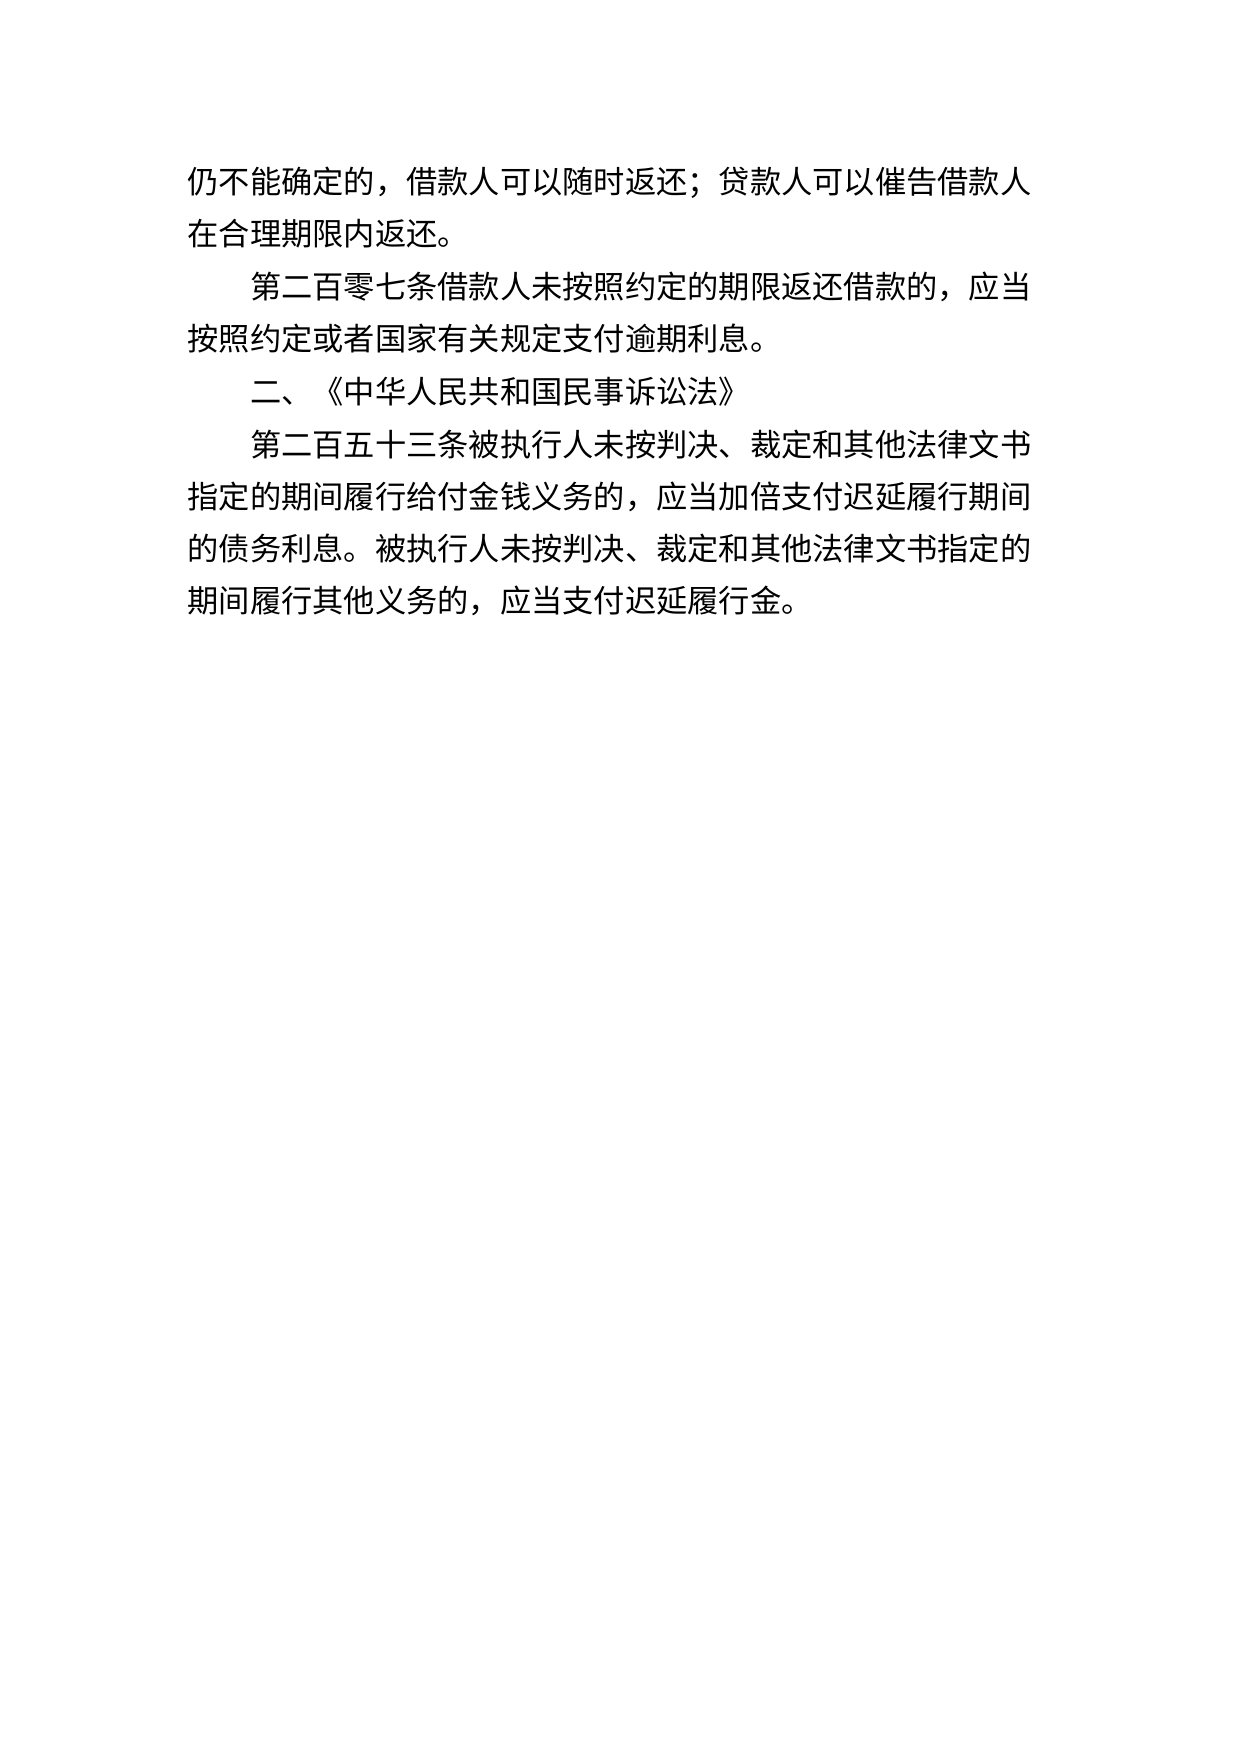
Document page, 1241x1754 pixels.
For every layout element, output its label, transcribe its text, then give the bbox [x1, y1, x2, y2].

text 第二百零七条借款人未按照约定的期限返还借款的，应当按照约定或者国家有关规定支付逾期利息。 [187, 255, 1053, 359]
text 二、《中华人民共和国民事诉讼法》 [187, 360, 1053, 412]
text 第二百五十三条被执行人未按判决、裁定和其他法律文书指定的期间履行给付金钱义务的，应当加倍支付迟延履行期间的债务利息。被执行人未按判决、裁定和其他法律文书指定的期间履行其他义务的，应当支付迟延履行金。 [187, 413, 1053, 622]
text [187, 150, 1053, 254]
